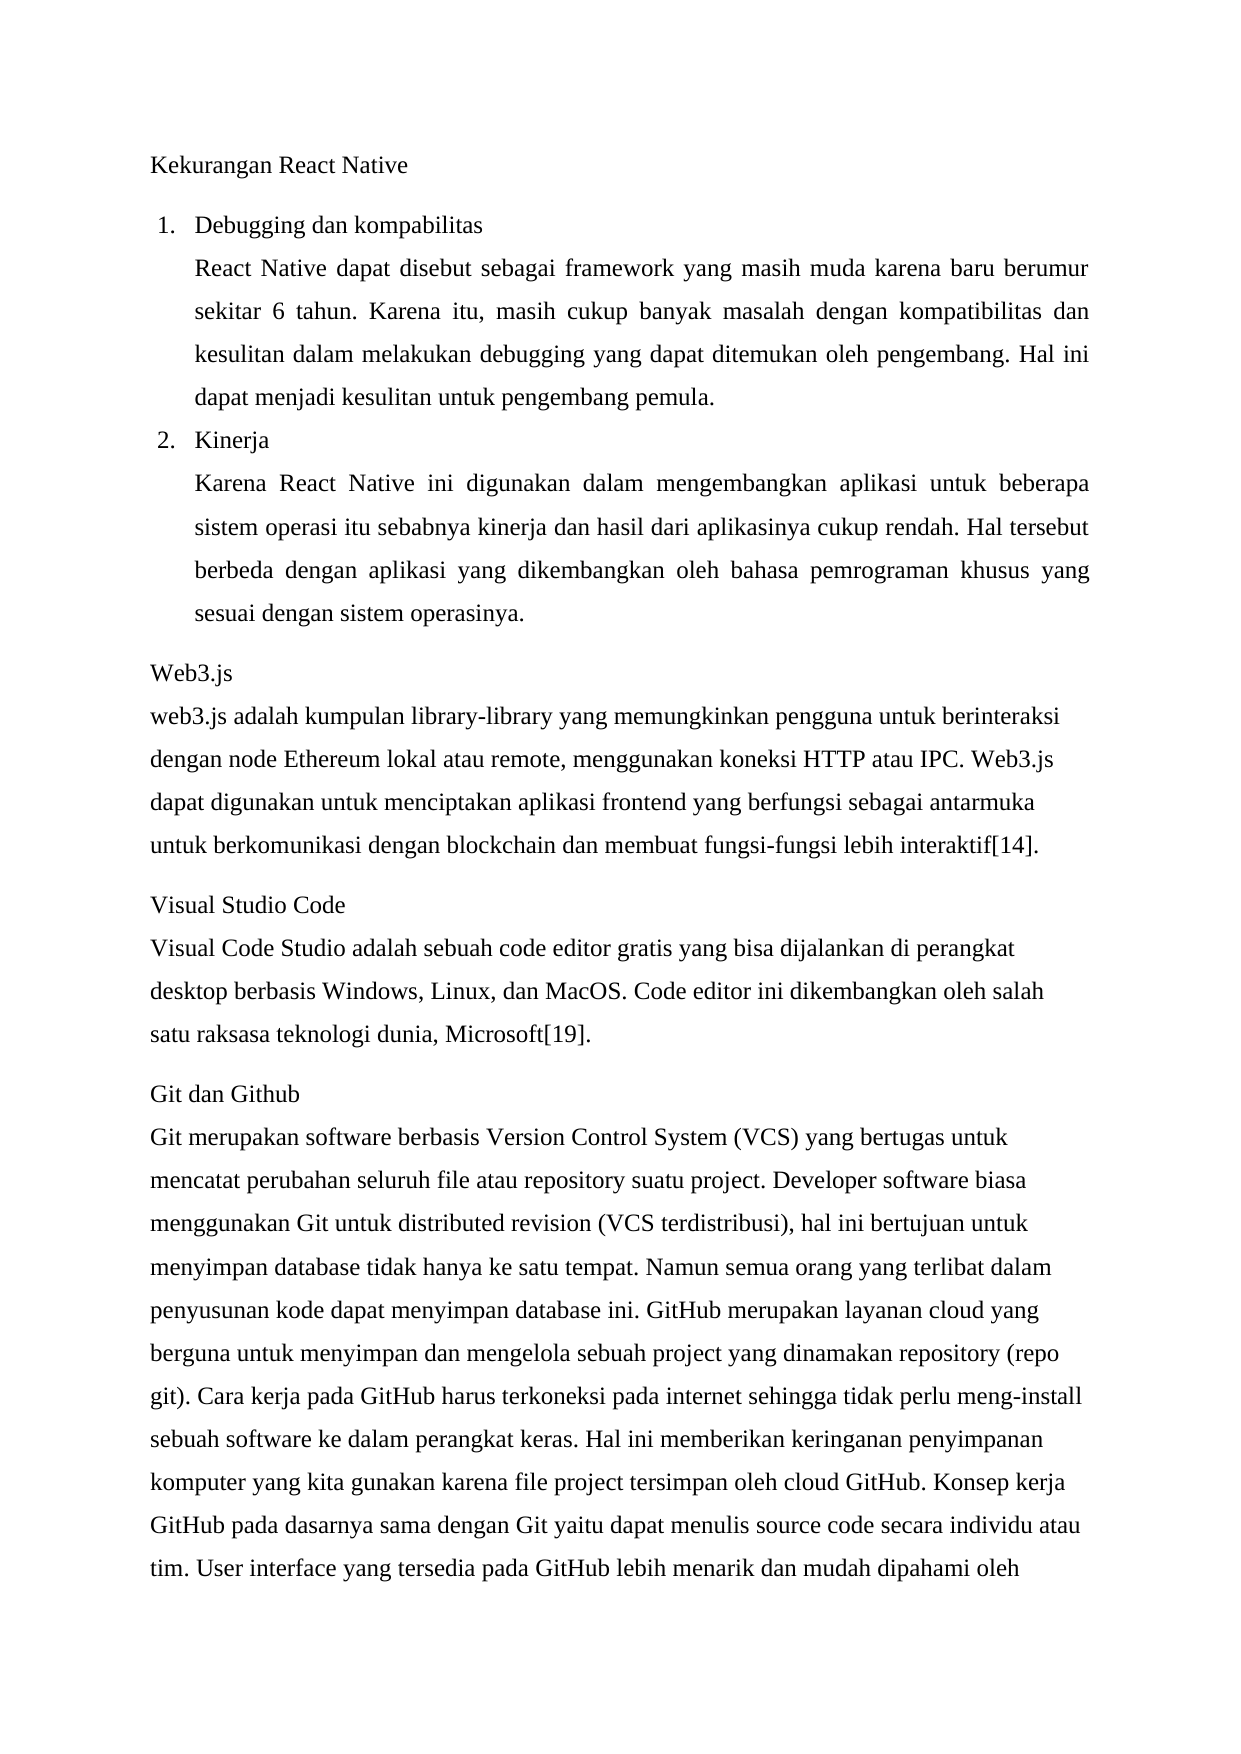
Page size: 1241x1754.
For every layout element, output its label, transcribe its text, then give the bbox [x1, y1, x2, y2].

list Karena React Native ini digunakan dalam mengembangkan aplikasi untuk beberapa sistem operasi itu sebabnya kinerja dan hasil dari aplikasinya cukup rendah. Hal tersebut berbeda dengan aplikasi yang dikembangkan oleh bahasa pemrograman khusus yang sesuai dengan sistem operasinya. [194, 468, 1090, 627]
subtitle Git dan Github [150, 1079, 1090, 1108]
subtitle Visual Studio Code [150, 890, 1090, 919]
subtitle Web3.js [150, 658, 1090, 686]
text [150, 1122, 1090, 1582]
text web3.js adalah kumpulan library-library yang memungkinkan pengguna untuk berinteraksi dengan node Ethereum lokal atau remote, menggunakan koneksi HTTP atau IPC. Web3.js dapat digunakan untuk menciptakan aplikasi frontend yang berfungsi sebagai antarmuka untuk berkomunikasi dengan blockchain dan membuat fungsi-fungsi lebih interaktif[14]. [150, 701, 1090, 859]
list React Native dapat disebut sebagai framework yang masih muda karena baru berumur sekitar 6 tahun. Karena itu, masih cukup banyak masalah dengan kompatibilitas dan kesulitan dalam melakukan debugging yang dapat ditemukan oleh pengembang. Hal ini dapat menjadi kesulitan untuk pengembang pemula. [194, 253, 1090, 411]
list Debugging dan kompabilitas [157, 210, 1090, 238]
text Kekurangan React Native [150, 150, 1090, 179]
text Visual Code Studio adalah sebuah code editor gratis yang bisa dijalankan di perangkat desktop berbasis Windows, Linux, dan MacOS. Code editor ini dikembangkan oleh salah satu raksasa teknologi dunia, Microsoft[19]. [150, 933, 1090, 1048]
list Kinerja [157, 425, 1090, 454]
